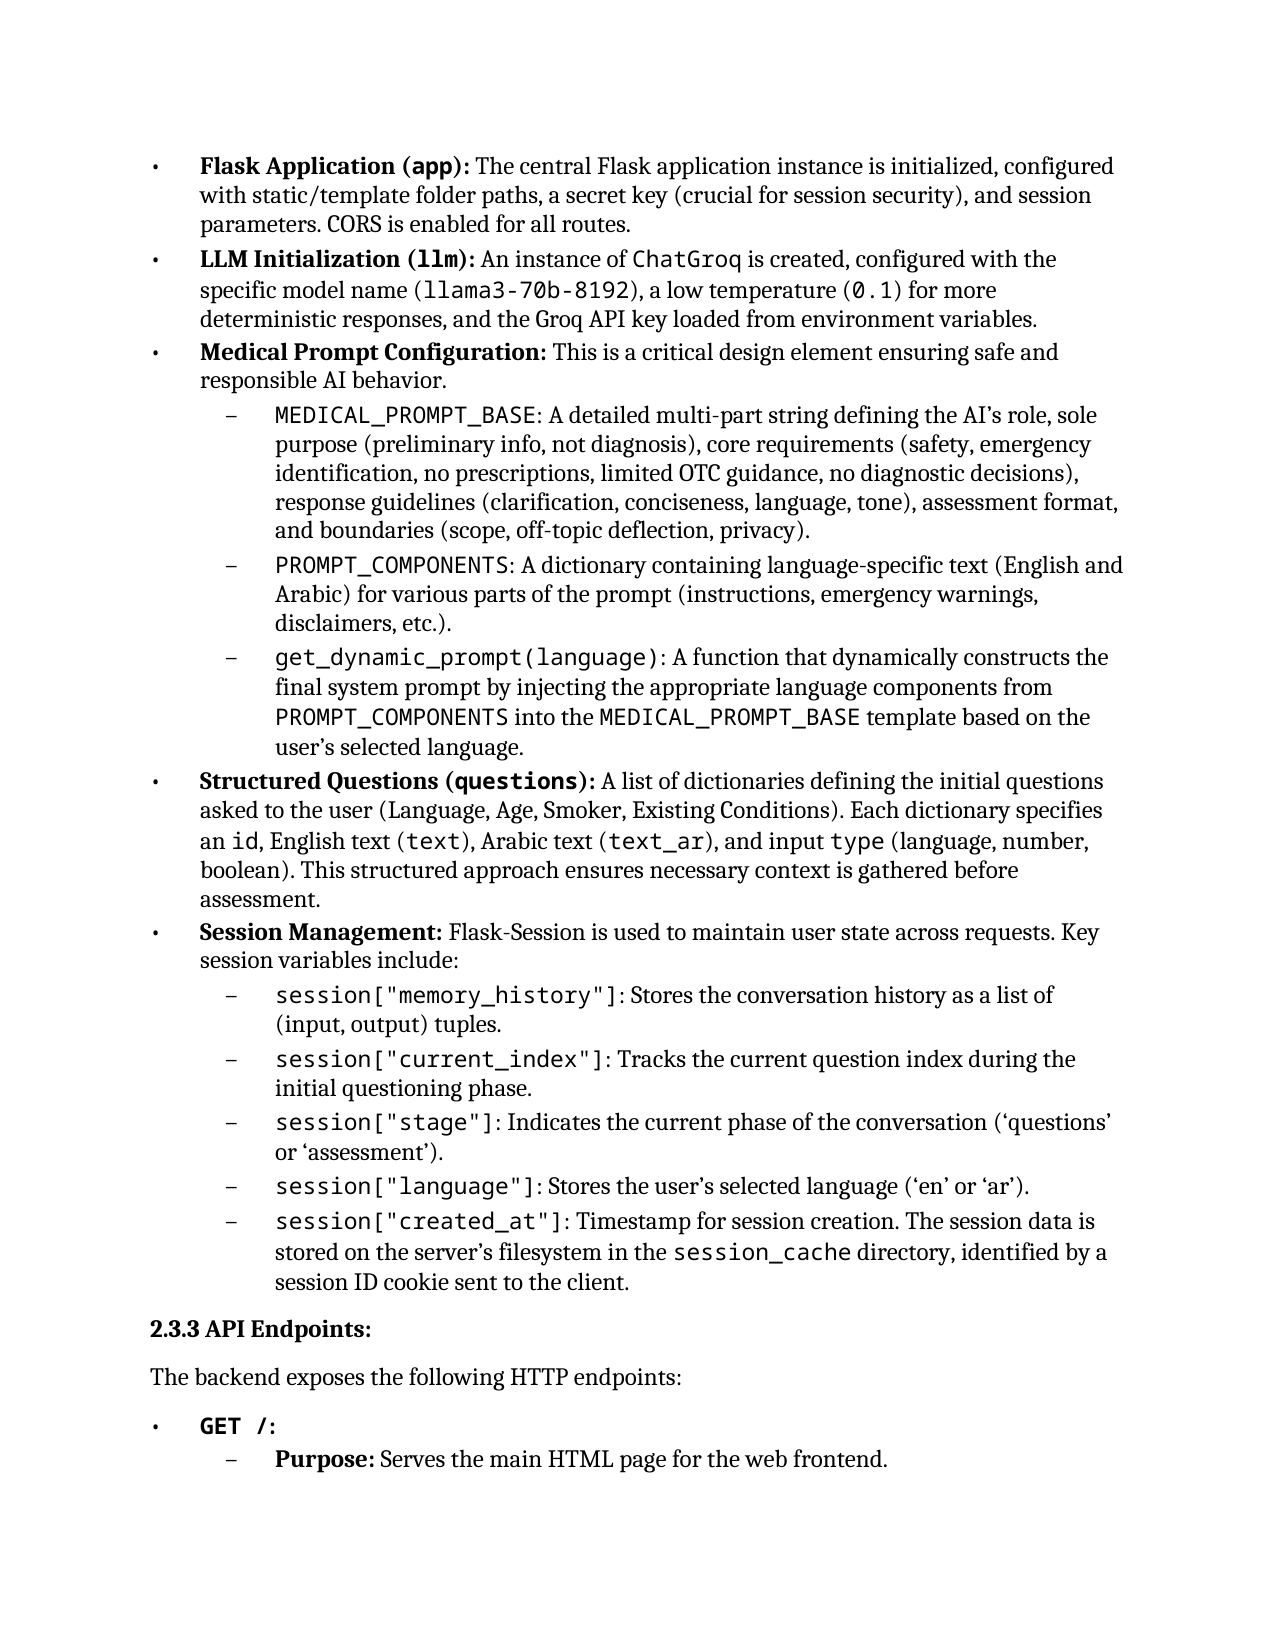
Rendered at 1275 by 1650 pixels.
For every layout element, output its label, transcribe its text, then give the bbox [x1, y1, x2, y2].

list PROMPT_COMPONENTS: A dictionary containing language-specific text (English and Arabic) for various parts of the prompt (instructions, emergency warnings, disclaimers, etc.). [225, 549, 1125, 637]
list GET /: [150, 1410, 1125, 1441]
list session["current_index"]: Tracks the current question index during the initial questioning phase. [225, 1042, 1125, 1102]
list Structured Questions (questions): A list of dictionaries defining the initial questions asked to the user (Language, Age, Smoker, Existing Conditions). Each dictionary specifies an id, English text (text), Arabic text (text_ar), and input type (language, number, boolean). This structured approach ensures necessary context is gathered before assessment. [150, 765, 1125, 914]
list Flask Application (app): The central Flask application instance is initialized, configured with static/template folder paths, a secret key (crucial for session security), and session parameters. CORS is enabled for all routes. [150, 150, 1125, 239]
list session["stage"]: Indicates the current phase of the conversation (‘questions’ or ‘assessment’). [225, 1106, 1125, 1166]
text The backend exposes the following HTTP endpoints: [150, 1362, 1125, 1391]
list Session Management: Flask-Session is used to maintain user state across requests. Key session variables include: [150, 917, 1125, 975]
list LLM Initialization (llm): An instance of ChatGroq is created, configured with the specific model name (llama3-70b-8192), a low temperature (0.1) for more deterministic responses, and the Groq API key loaded from environment variables. [150, 242, 1125, 334]
list Purpose: Serves the main HTML page for the web frontend. [225, 1445, 1125, 1474]
list MEDICAL_PROMPT_BASE: A detailed multi-part string defining the AI’s role, sole purpose (preliminary info, not diagnosis), core requirements (safety, emergency identification, no prescriptions, limited OTC guidance, no diagnostic decisions), response guidelines (clarification, conciseness, language, tone), assessment format, and boundaries (scope, off-topic deflection, privacy). [225, 399, 1125, 545]
list get_dynamic_prompt(language): A function that dynamically constructs the final system prompt by injecting the appropriate language components from PROMPT_COMPONENTS into the MEDICAL_PROMPT_BASE template based on the user’s selected language. [225, 641, 1125, 761]
list session["language"]: Stores the user’s selected language (‘en’ or ‘ar’). [225, 1170, 1125, 1201]
list session["created_at"]: Timestamp for session creation. The session data is stored on the server’s filesystem in the session_cache directory, identified by a session ID cookie sent to the client. [225, 1205, 1125, 1296]
text 2.3.3 API Endpoints: [150, 1315, 1125, 1344]
list Medical Prompt Configuration: This is a critical design element ensuring safe and responsible AI behavior. [150, 337, 1125, 395]
list session["memory_history"]: Stores the conversation history as a list of (input, output) tuples. [225, 979, 1125, 1039]
